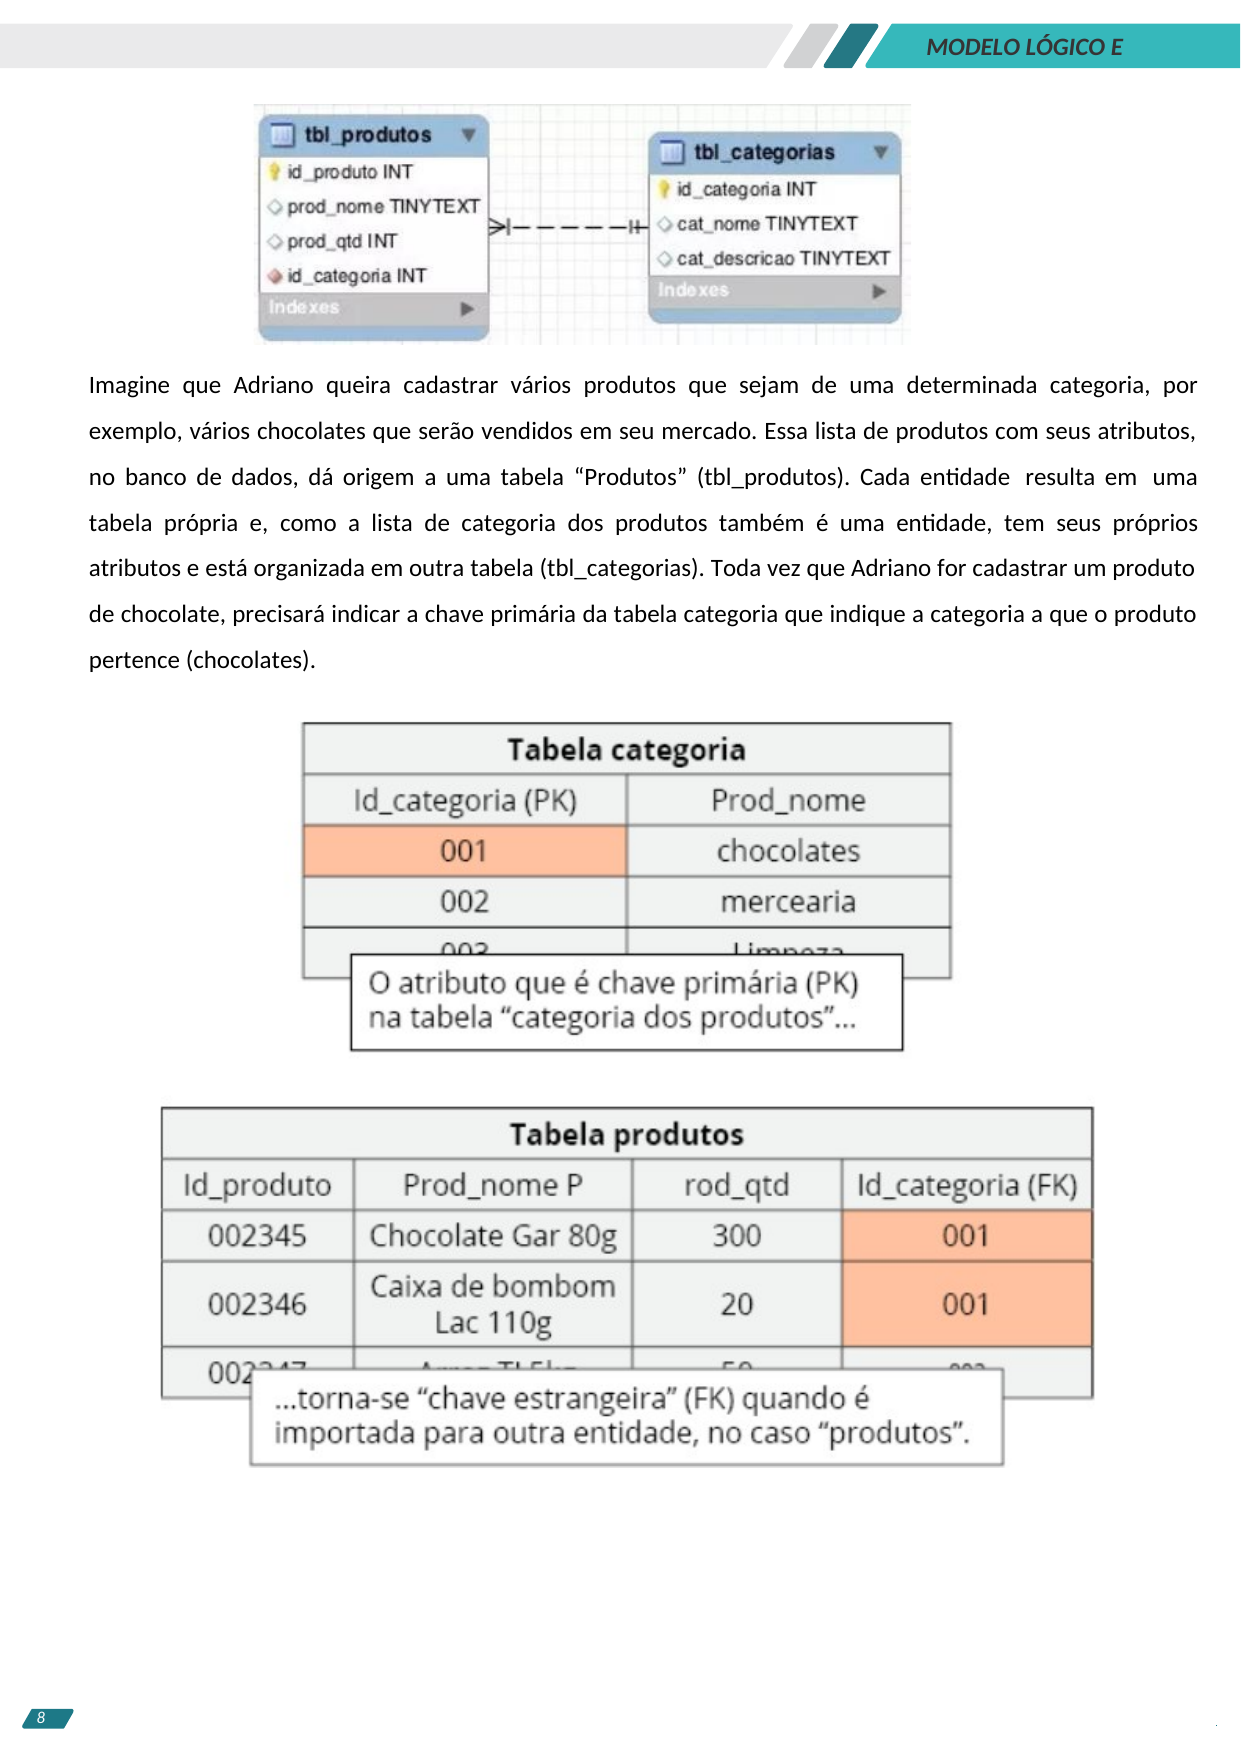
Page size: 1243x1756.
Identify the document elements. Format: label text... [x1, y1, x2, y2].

picture [160, 721, 1096, 1468]
text Imagine que Adriano queira cadastrar vários produtos que sejam de uma determinada categoria, por exemplo, vários chocolates que serão vendidos em seu mercado. Essa lista de produtos com seus atributos, no banco de dados, dá origem a uma tabela “Produtos” (tbl_produtos). Cada entidade resulta em uma tabela própria e, como a lista de categoria dos produtos também é uma entidade, tem seus próprios atributos e está organizada em outra tabela (tbl_categorias). Toda vez que Adriano for cadastrar um produto de chocolate, precisará indicar a chave primária da tabela categoria que indique a categoria a que o produto pertence (chocolates). [89, 369, 1198, 674]
picture [253, 104, 912, 345]
